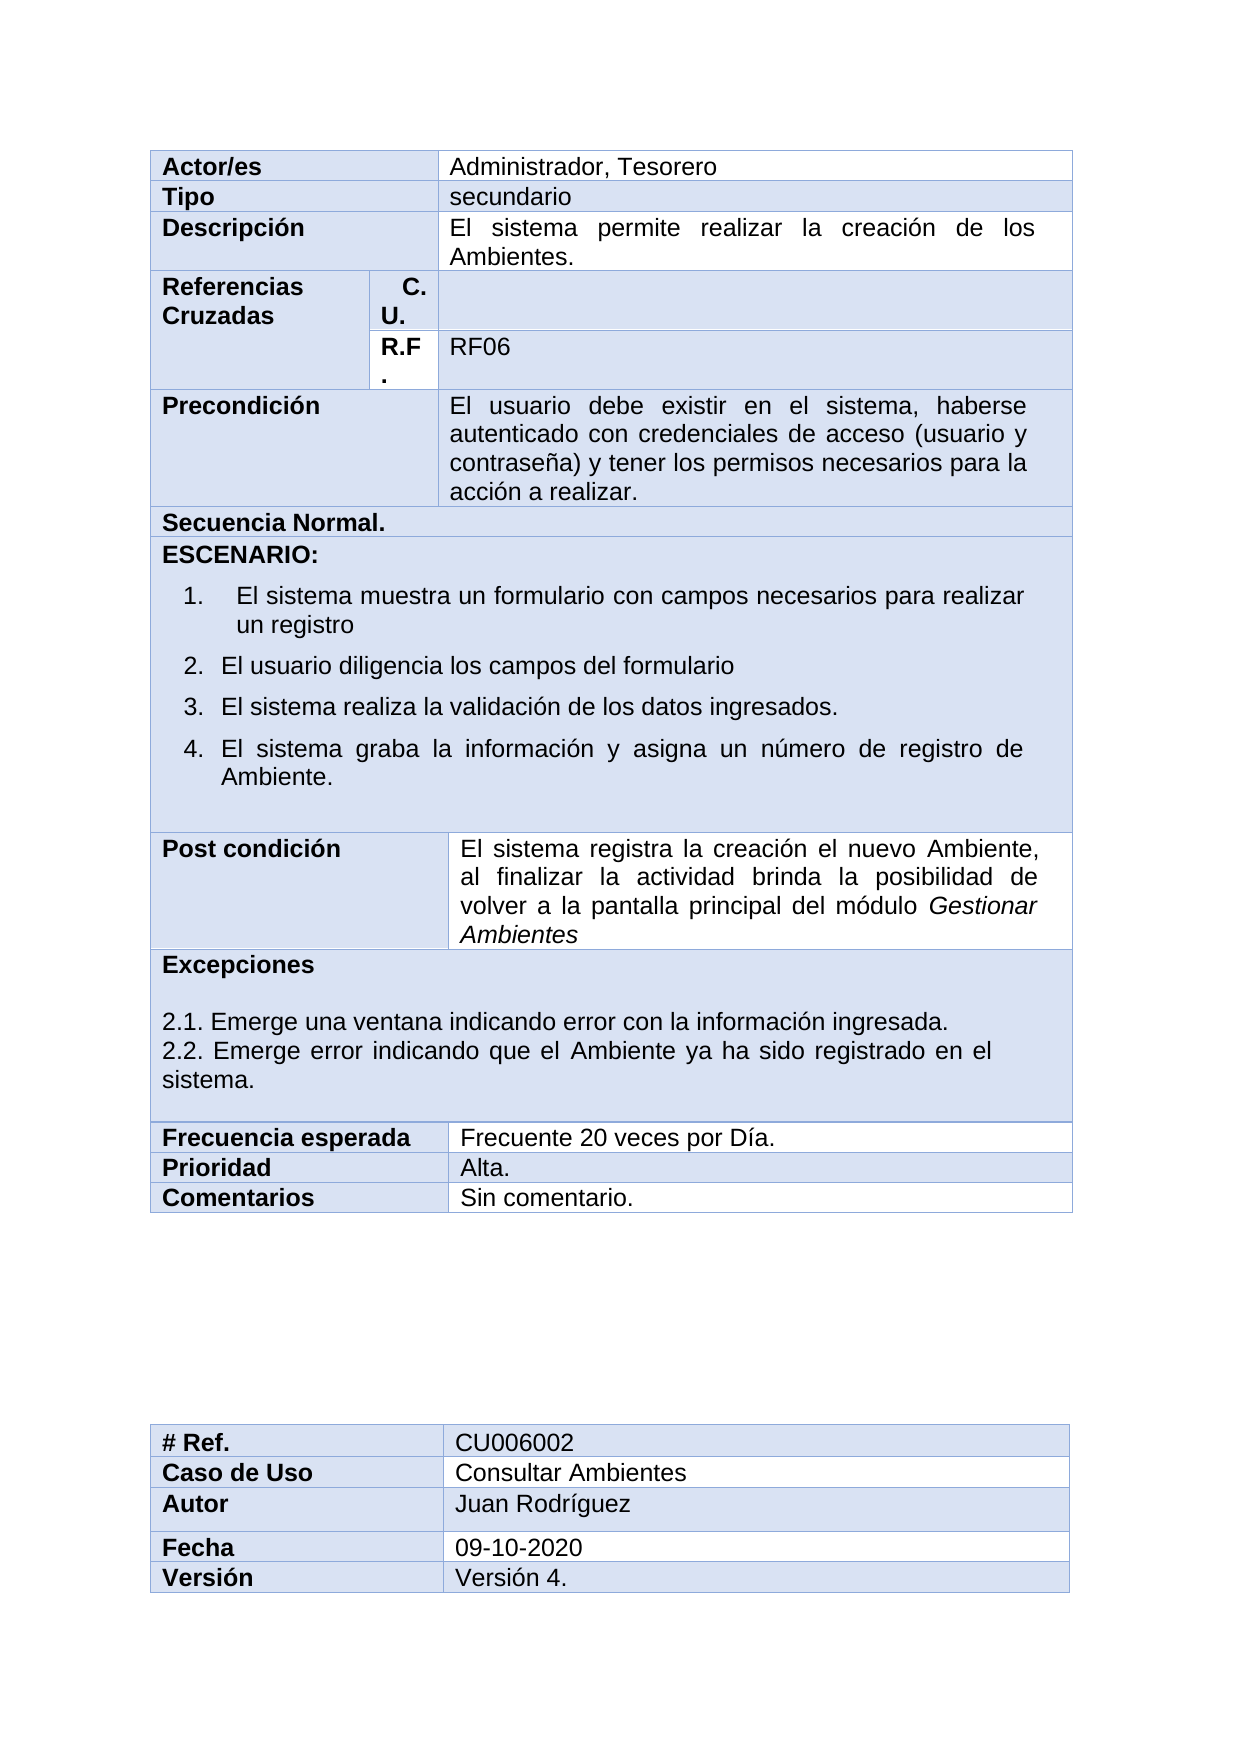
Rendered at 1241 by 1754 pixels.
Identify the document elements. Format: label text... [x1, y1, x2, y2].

table_cell Versión 4. [444, 1562, 1069, 1592]
table_cell Frecuencia esperada [151, 1123, 448, 1152]
table_cell secundario [439, 181, 1072, 211]
table_cell Alta. [449, 1153, 1072, 1182]
table_cell Frecuente 20 veces por Día. [449, 1123, 1072, 1152]
table_cell Actor/es [151, 151, 438, 180]
table_cell Juan Rodríguez [444, 1488, 1069, 1531]
table_cell Sin comentario. [449, 1183, 1072, 1212]
table_cell 09-10-2020 [444, 1532, 1069, 1561]
table_cell El sistema registra la creación el nuevo Ambiente, al finalizar la actividad brinda la posibilidad de volver a la pantalla principal del módulo Gestionar Ambientes [449, 833, 1072, 948]
table_cell ESCENARIO: El sistema muestra un formulario con campos necesarios para realizar un registro El usuario diligencia los campos del formulario El sistema realiza la validación de los datos ingresados. El sistema graba la información y asigna un número de registro de Ambiente. [151, 537, 1072, 832]
table_cell RF06 [439, 331, 1072, 389]
table_cell Post condición [151, 833, 448, 948]
table_cell Precondición [151, 390, 438, 506]
table_cell Referencias Cruzadas [151, 271, 369, 389]
table_cell Caso de Uso [151, 1457, 443, 1487]
table_cell Administrador, Tesorero [439, 151, 1072, 180]
table_cell Comentarios [151, 1183, 448, 1212]
table_cell Versión [151, 1562, 443, 1592]
table_cell Prioridad [151, 1153, 448, 1182]
table_cell El usuario debe existir en el sistema, haberse autenticado con credenciales de acceso (usuario y contraseña) y tener los permisos necesarios para la acción a realizar. [439, 390, 1072, 506]
table_cell Consultar Ambientes [444, 1457, 1069, 1487]
table_cell Secuencia Normal. [151, 507, 1072, 536]
table_cell C.U. [370, 271, 438, 329]
table_cell Tipo [151, 181, 438, 211]
table_header # Ref. [151, 1425, 443, 1456]
table_cell Descripción [151, 212, 438, 270]
table_cell Fecha [151, 1532, 443, 1561]
table_cell El sistema permite realizar la creación de los Ambientes. [439, 212, 1072, 270]
table_cell Excepciones 2.1. Emerge una ventana indicando error con la información ingresada. 2.2. Emerge error indicando que el Ambiente ya ha sido registrado en el sistema. [151, 950, 1072, 1121]
table_cell [439, 271, 1072, 329]
table_header CU006002 [444, 1425, 1069, 1456]
table_cell R.F. [370, 331, 438, 389]
table_cell Autor [151, 1488, 443, 1531]
